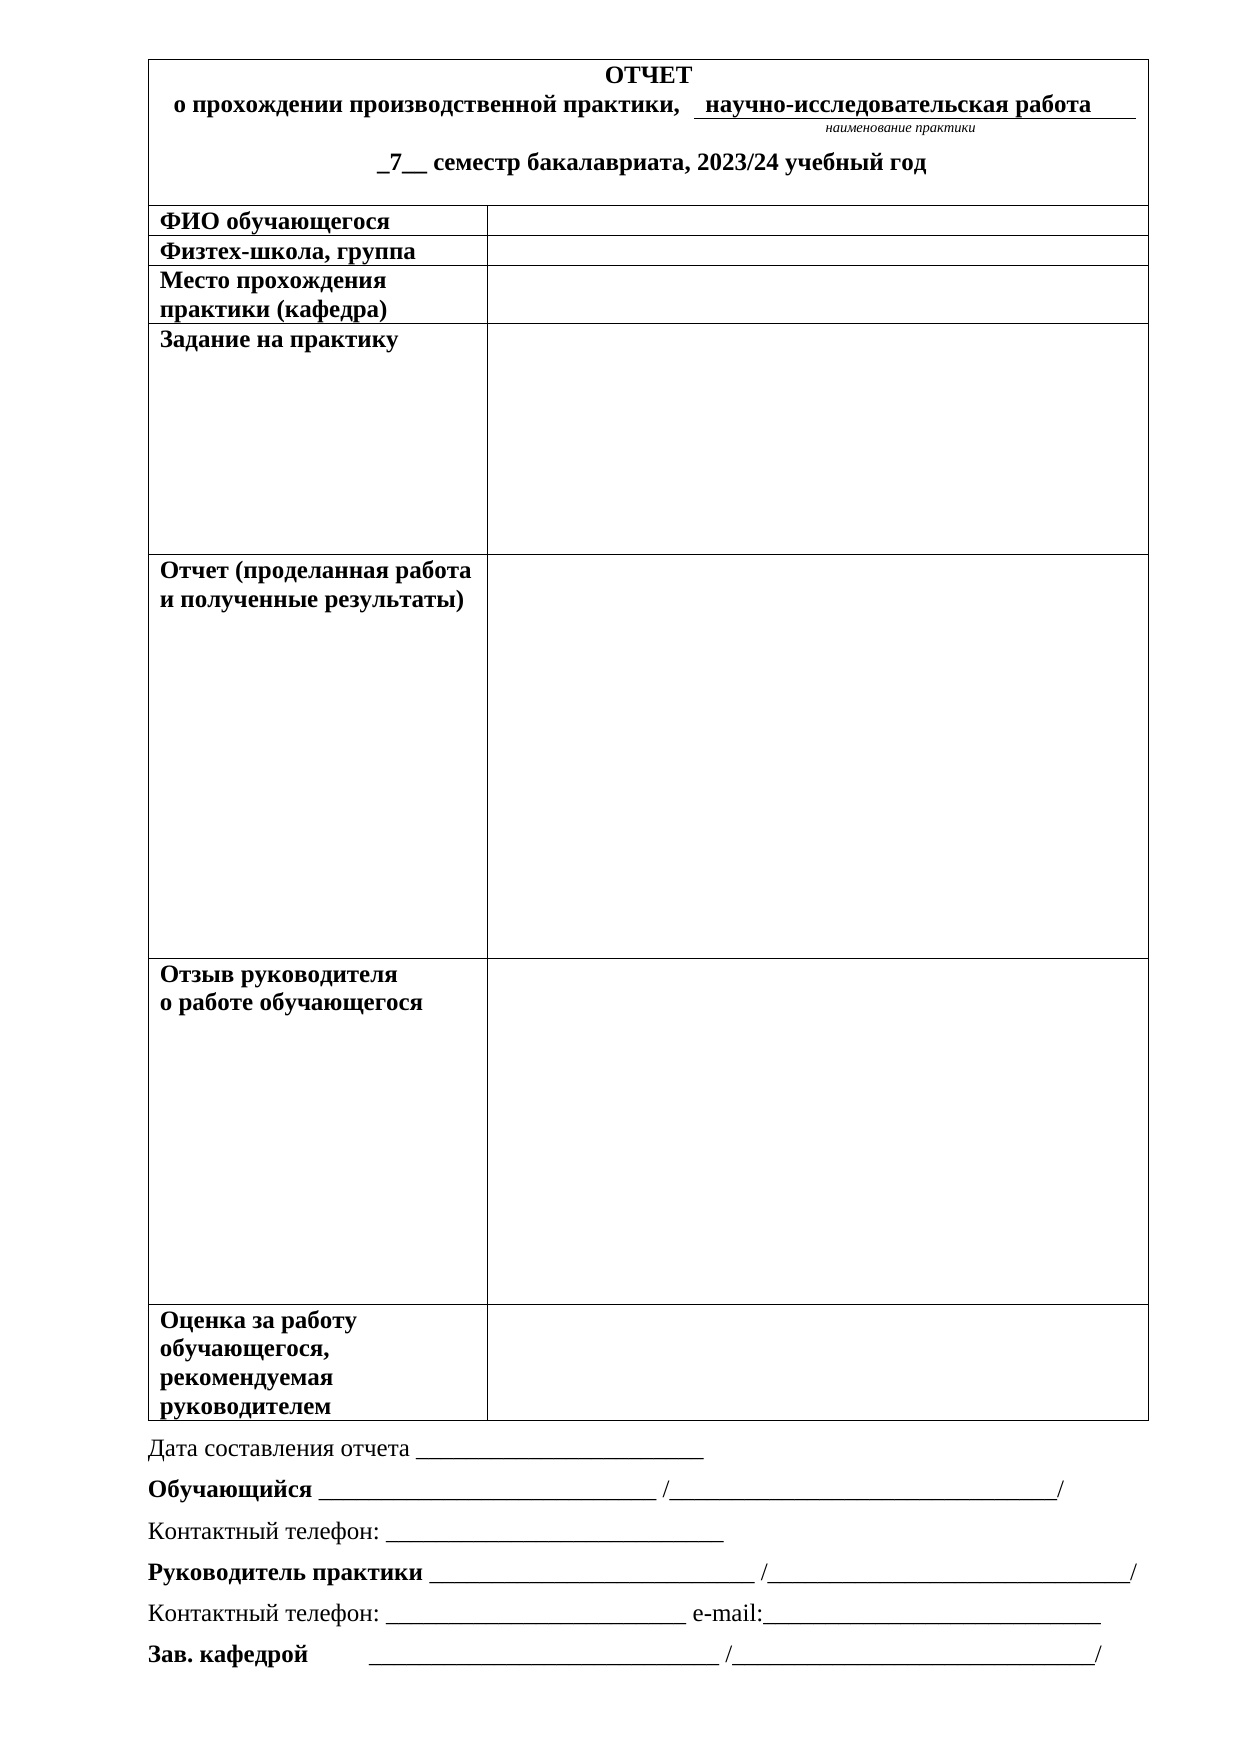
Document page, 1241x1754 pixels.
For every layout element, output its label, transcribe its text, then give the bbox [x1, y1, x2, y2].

table_cell Задание на практику [149, 324, 487, 554]
table_cell Физтех-школа, группа [149, 236, 487, 264]
table_cell Оценка за работу обучающегося, рекомендуемая руководителем [149, 1305, 487, 1420]
text Зав. кафедрой ____________________________ /_____________________________/ [148, 1639, 1181, 1668]
table_cell Отчет (проделанная работа и полученные результаты) [149, 555, 487, 958]
table_cell [488, 236, 1148, 264]
table_cell [488, 324, 1148, 554]
table_cell [488, 1305, 1148, 1420]
table_cell [488, 555, 1148, 958]
text Дата составления отчета _______________________ [148, 1433, 1181, 1462]
table_cell [488, 206, 1148, 235]
text Руководитель практики __________________________ /_____________________________/ [148, 1557, 1181, 1586]
table_header ОТЧЕТ наименование практики _7__ семестр бакалавриата, 2023/24 учебный год [149, 60, 1148, 205]
text Обучающийся ___________________________ /_______________________________/ [148, 1474, 1181, 1503]
table_cell ФИО обучающегося [149, 206, 487, 235]
table_cell Место прохождения практики (кафедра) [149, 266, 487, 323]
table_cell [488, 266, 1148, 323]
table_cell Отзыв руководителя о работе обучающегося [149, 959, 487, 1304]
text Контактный телефон: ___________________________ [148, 1516, 1181, 1544]
text Контактный телефон: ________________________ e-mail:___________________________ [148, 1598, 1181, 1627]
table_cell [488, 959, 1148, 1304]
